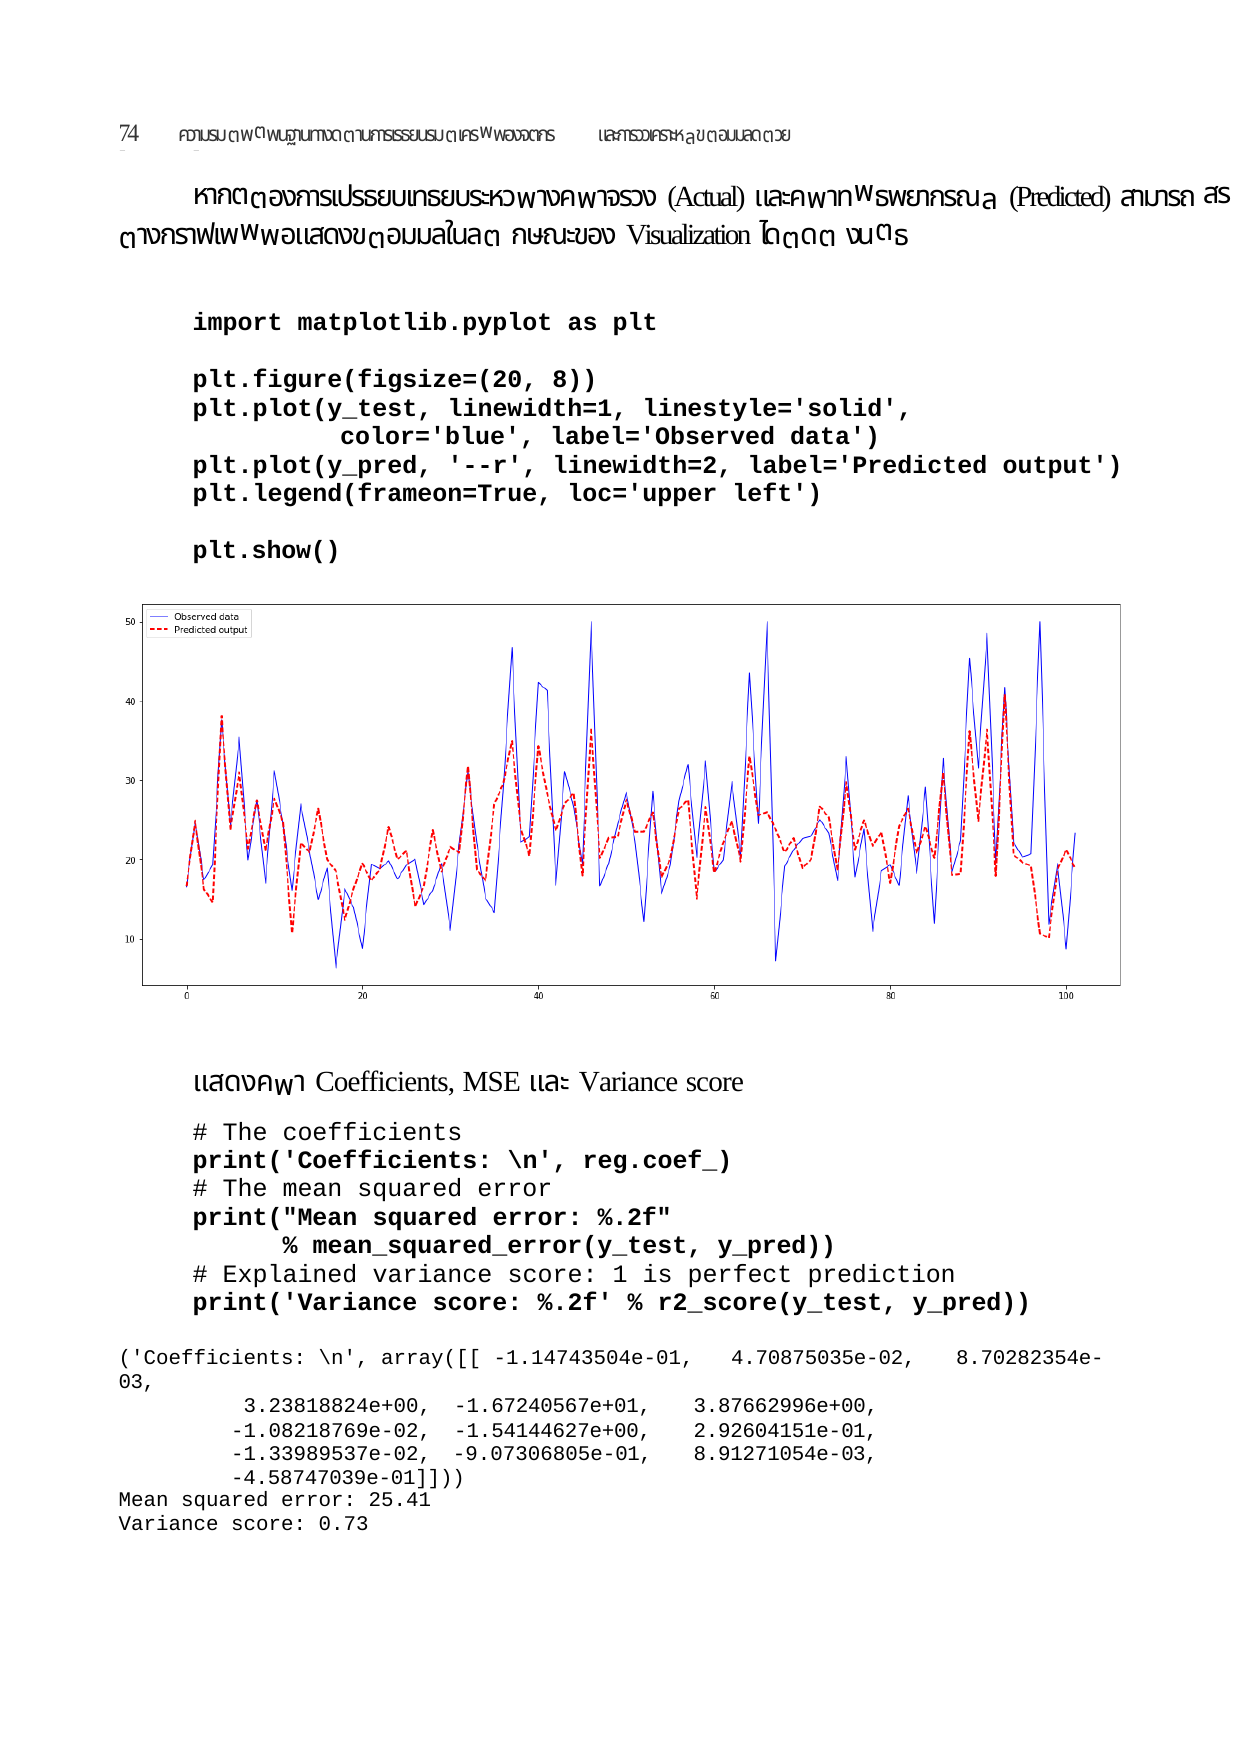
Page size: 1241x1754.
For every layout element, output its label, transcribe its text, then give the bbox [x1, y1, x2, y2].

text # The coefficients print('Coefficients: \n', reg.coef_) # The mean squared error [192, 1119, 742, 1204]
text ('Coefficients: \n', array([[ -1.14743504e-01, 4.70875035e-02, 8.70282354e- 03, [118, 1347, 1107, 1395]
text print('Variance score: %.2f' % r2_score(y_test, y_pred)) [192, 1289, 1240, 1318]
text -1.33989537e-02, -9.07306805e-01, 8.91271054e-03, [231, 1442, 1240, 1466]
text plt.plot(y_test, linewidth=1, linestyle='solid', color='blue', label='Observed data') [192, 396, 1102, 452]
text plt.show() [192, 537, 1240, 566]
text 3.23818824e+00, -1.67240567e+01, 3.87662996e+00, [243, 1395, 1240, 1418]
text หากตตองการเปรธยบเทธยบระหวพางคพาจรวง (Actual) และคพาทพธพยากรณล (Predicted) สามารถ สรตางกราฟเพพพอแสดงขตอมมลในลต กษณะของ Visualization ไดตดต งนตธ [118, 173, 1240, 255]
text -4.58747039e-01]])) [231, 1466, 1240, 1489]
text -1.08218769e-02, -1.54144627e+00, 2.92604151e-01, [231, 1418, 1240, 1442]
text # Explained variance score: 1 is perfect prediction [192, 1261, 1240, 1289]
text แสดงคพา Coefficients, MSE และ Variance score [192, 1064, 1240, 1102]
text plt.plot(y_pred, '--r', linewidth=2, label='Predicted output') plt.legend(frameon=True, loc='upper left') [192, 452, 1240, 509]
picture [118, 595, 1128, 1006]
text import matplotlib.pyplot as plt plt.figure(figsize=(20, 8)) [192, 280, 871, 395]
text % mean_squared_error(y_test, y_pred)) [282, 1233, 1240, 1261]
text print("Mean squared error: %.2f" [192, 1204, 1240, 1233]
text Mean squared error: 25.41 Variance score: 0.73 [118, 1489, 525, 1537]
